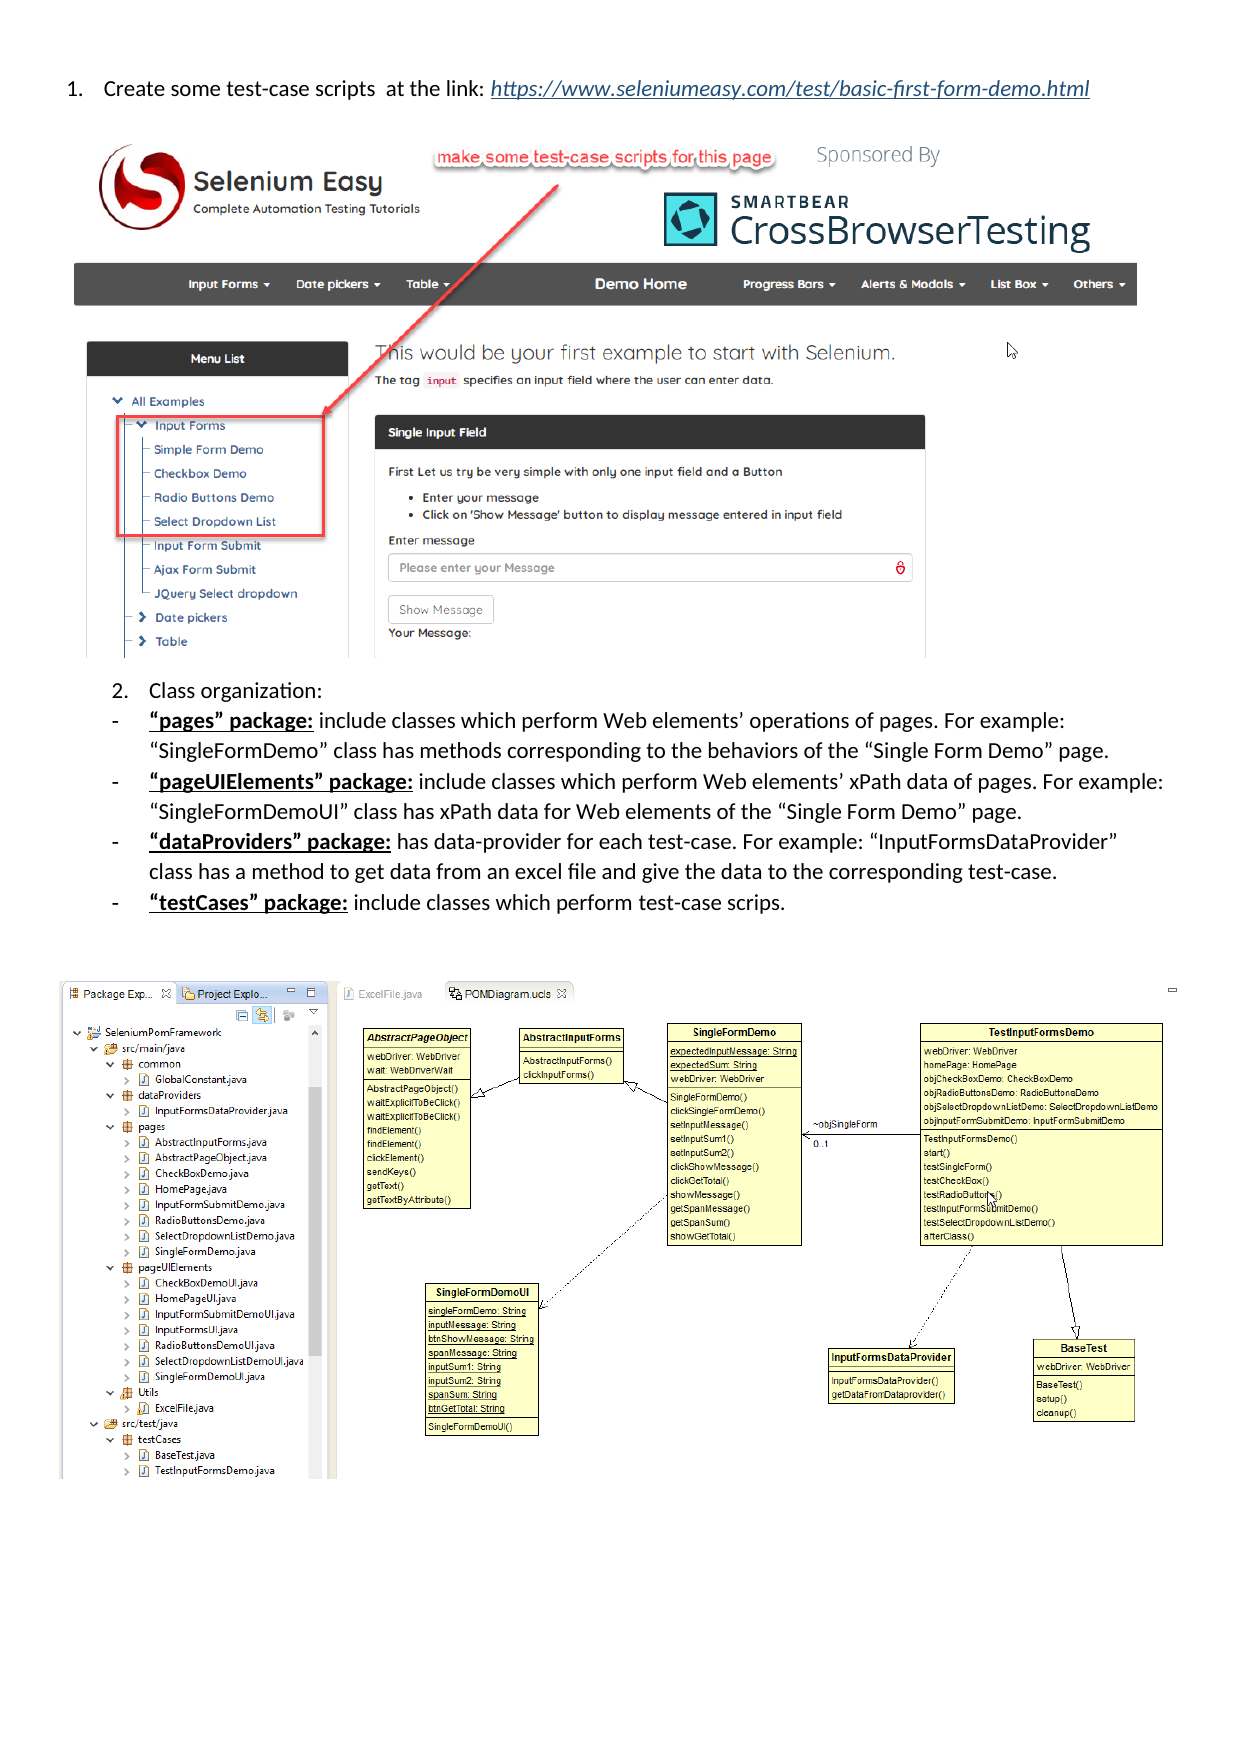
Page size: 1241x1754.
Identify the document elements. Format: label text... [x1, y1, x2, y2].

list Class organization: [111, 676, 1167, 704]
picture [73, 120, 1137, 658]
list Create some test-case scripts at the link: https://www.seleniumeasy.com/test/basic-first-form-demo.html [66, 74, 1167, 102]
list “dataProviders” package: has data-provider for each test-case. For example: “InputFormsDataProvider” class has a method to get data from an excel file and give the data to the corresponding test-case. [111, 827, 1167, 886]
list “pages” package: include classes which perform Web elements’ operations of pages. For example: “SingleFormDemo” class has methods corresponding to the behaviors of the “Single Form Demo” page. [111, 706, 1167, 765]
picture [59, 981, 1180, 1479]
list “pageUIElements” package: include classes which perform Web elements’ xPath data of pages. For example: “SingleFormDemoUI” class has xPath data for Web elements of the “Single Form Demo” page. [111, 767, 1167, 825]
list “testCases” package: include classes which perform test-case scrips. [111, 888, 1167, 916]
